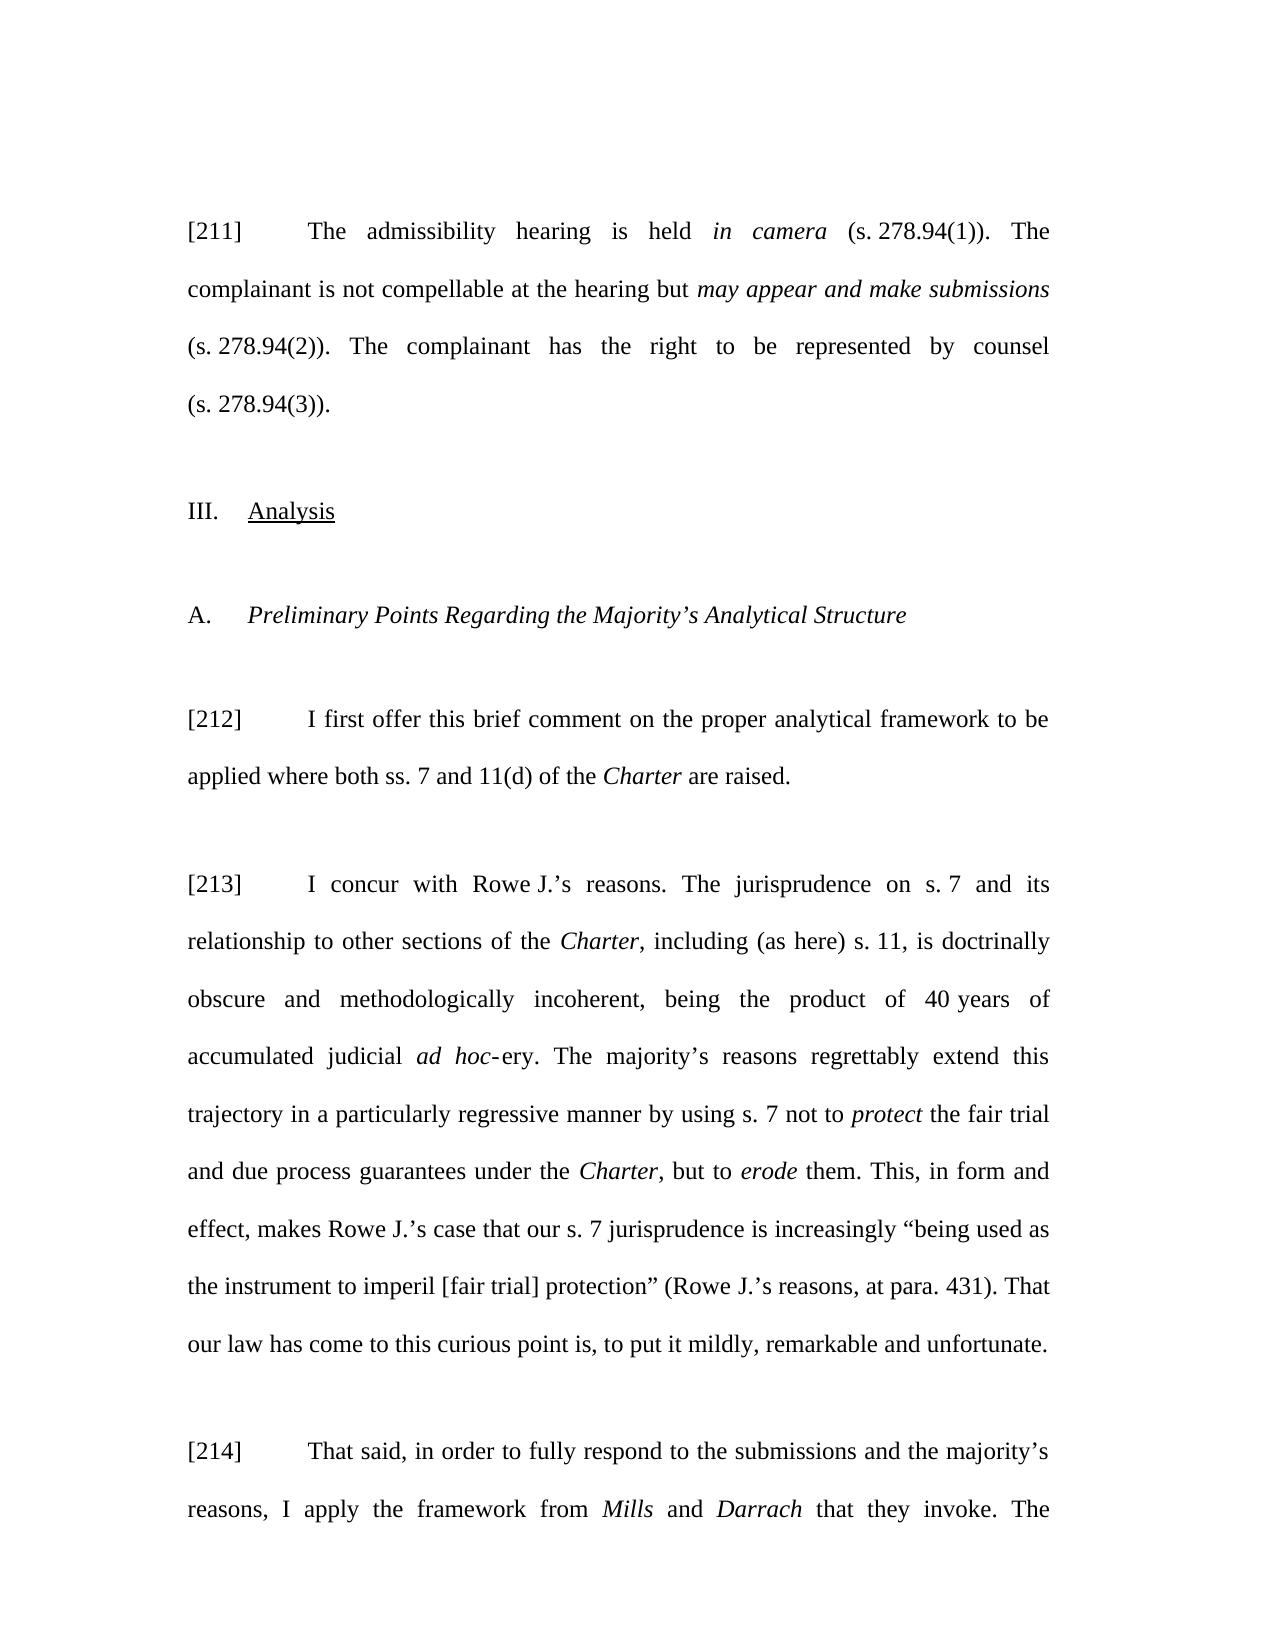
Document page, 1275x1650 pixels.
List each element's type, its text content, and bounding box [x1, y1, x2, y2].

title Preliminary Points Regarding the Majority’s Analytical Structure [187, 600, 1050, 629]
text I concur with Rowe J.’s reasons. The jurisprudence on s. 7 and its relationship to other sections of the Charter, including (as here) s. 11, is doctrinally obscure and methodologically incoherent, being the product of 40 years of accumulated judicial ad hoc-ery. The majority’s reasons regrettably extend this trajectory in a particularly regressive manner by using s. 7 not to protect the fair trial and due process guarantees under the Charter, but to erode them. This, in form and effect, makes Rowe J.’s case that our s. 7 jurisprudence is increasingly “being used as the instrument to imperil [fair trial] protection” (Rowe J.’s reasons, at para. 431). That our law has come to this curious point is, to put it mildly, remarkable and unfortunate. [187, 869, 1050, 1358]
text The admissibility hearing is held in camera (s. 278.94(1)). The complainant is not compellable at the hearing but may appear and make submissions (s. 278.94(2)). The complainant has the right to be represented by counsel (s. 278.94(3)). [187, 216, 1050, 418]
title Analysis [187, 496, 1050, 525]
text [187, 1436, 1050, 1523]
text I first offer this brief comment on the proper analytical framework to be applied where both ss. 7 and 11(d) of the Charter are raised. [187, 704, 1050, 790]
